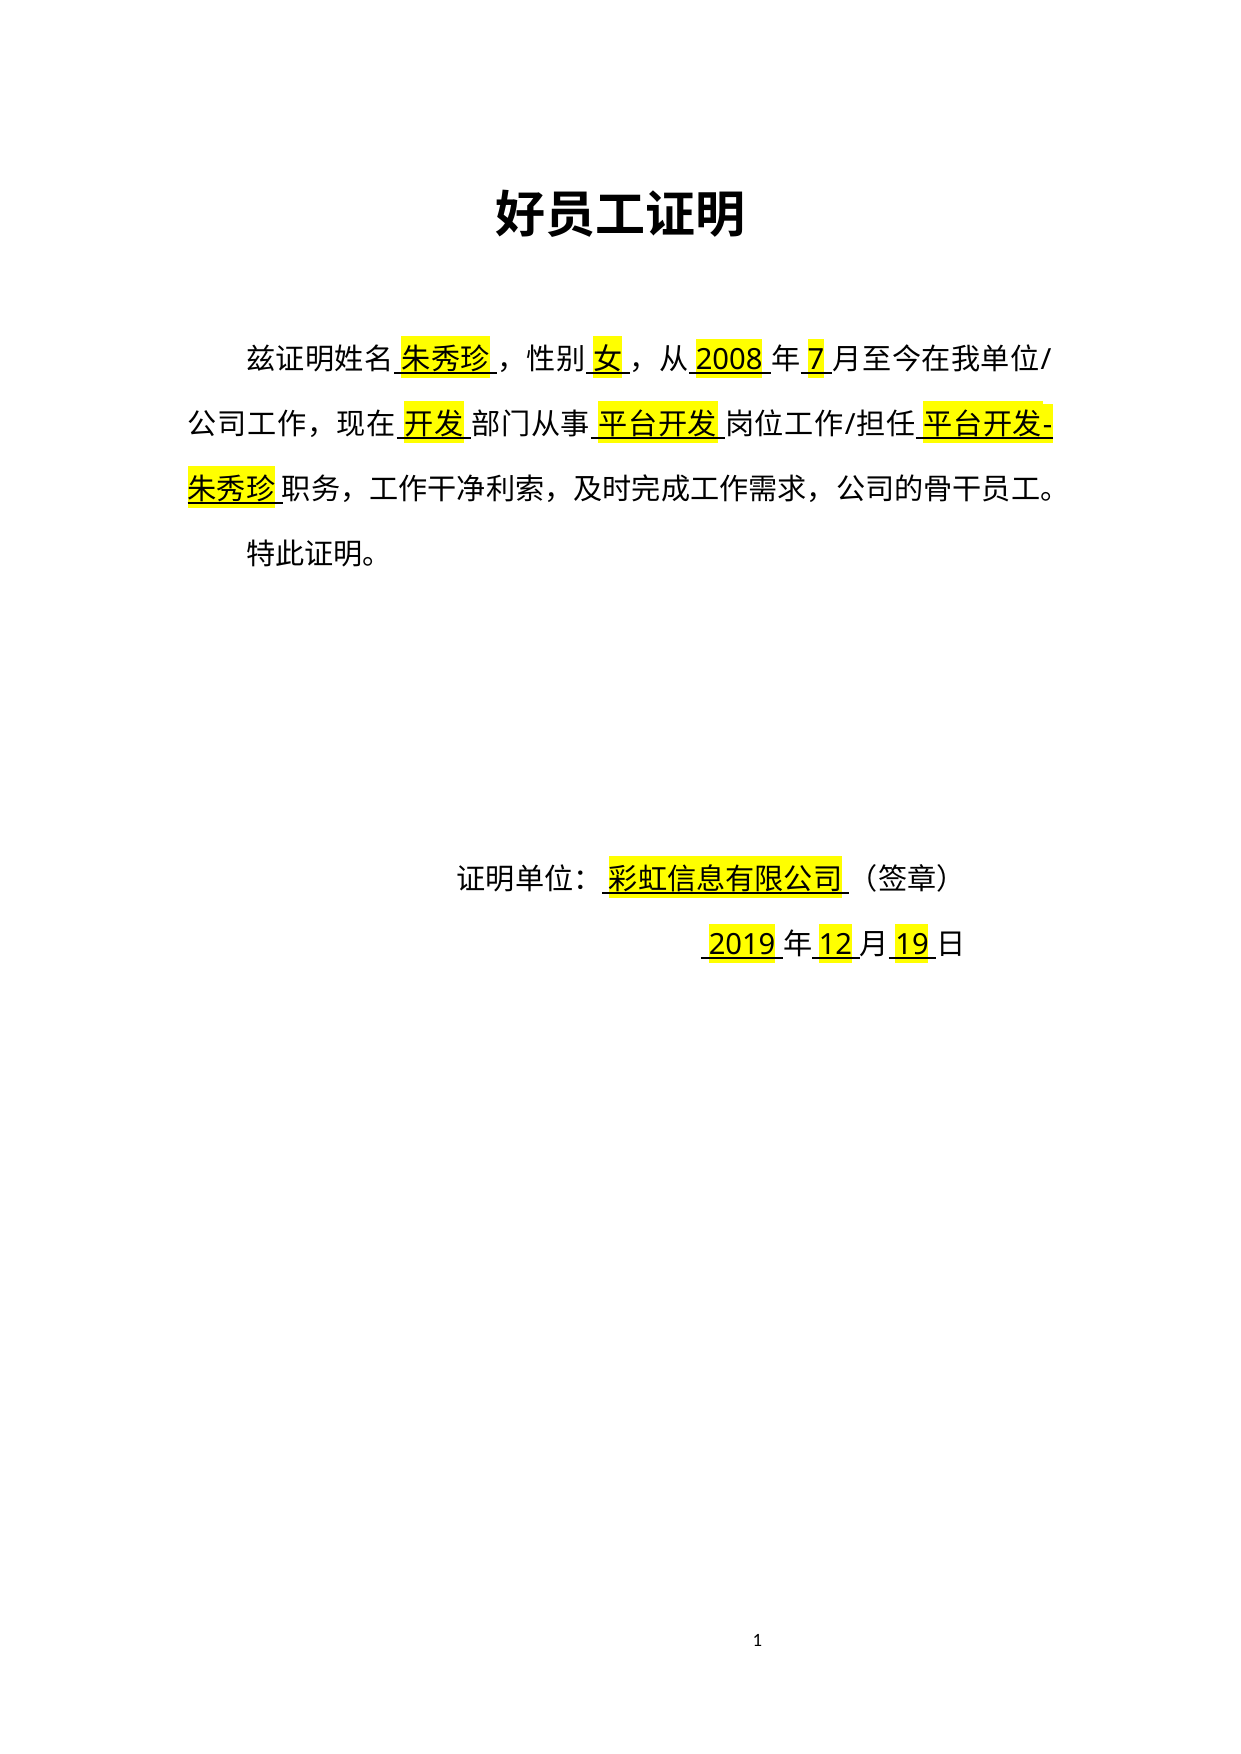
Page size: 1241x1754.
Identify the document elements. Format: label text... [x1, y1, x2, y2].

text 兹证明姓名 朱秀珍 ，性别 女 ，从 2008 年 7 月至今在我单位/公司工作，现在 开发 部门从事 平台开发 岗位工作/担任 平台开发-朱秀珍 职务，工作干净利索，及时完成工作需求，公司的骨干员工。 [187, 324, 1053, 519]
text 2019 年 12 月 19 日 [187, 909, 965, 974]
text 证明单位： 彩虹信息有限公司 （签章） [187, 844, 965, 909]
text 特此证明。 [187, 519, 1053, 584]
text 好员工证明 [187, 162, 1053, 259]
